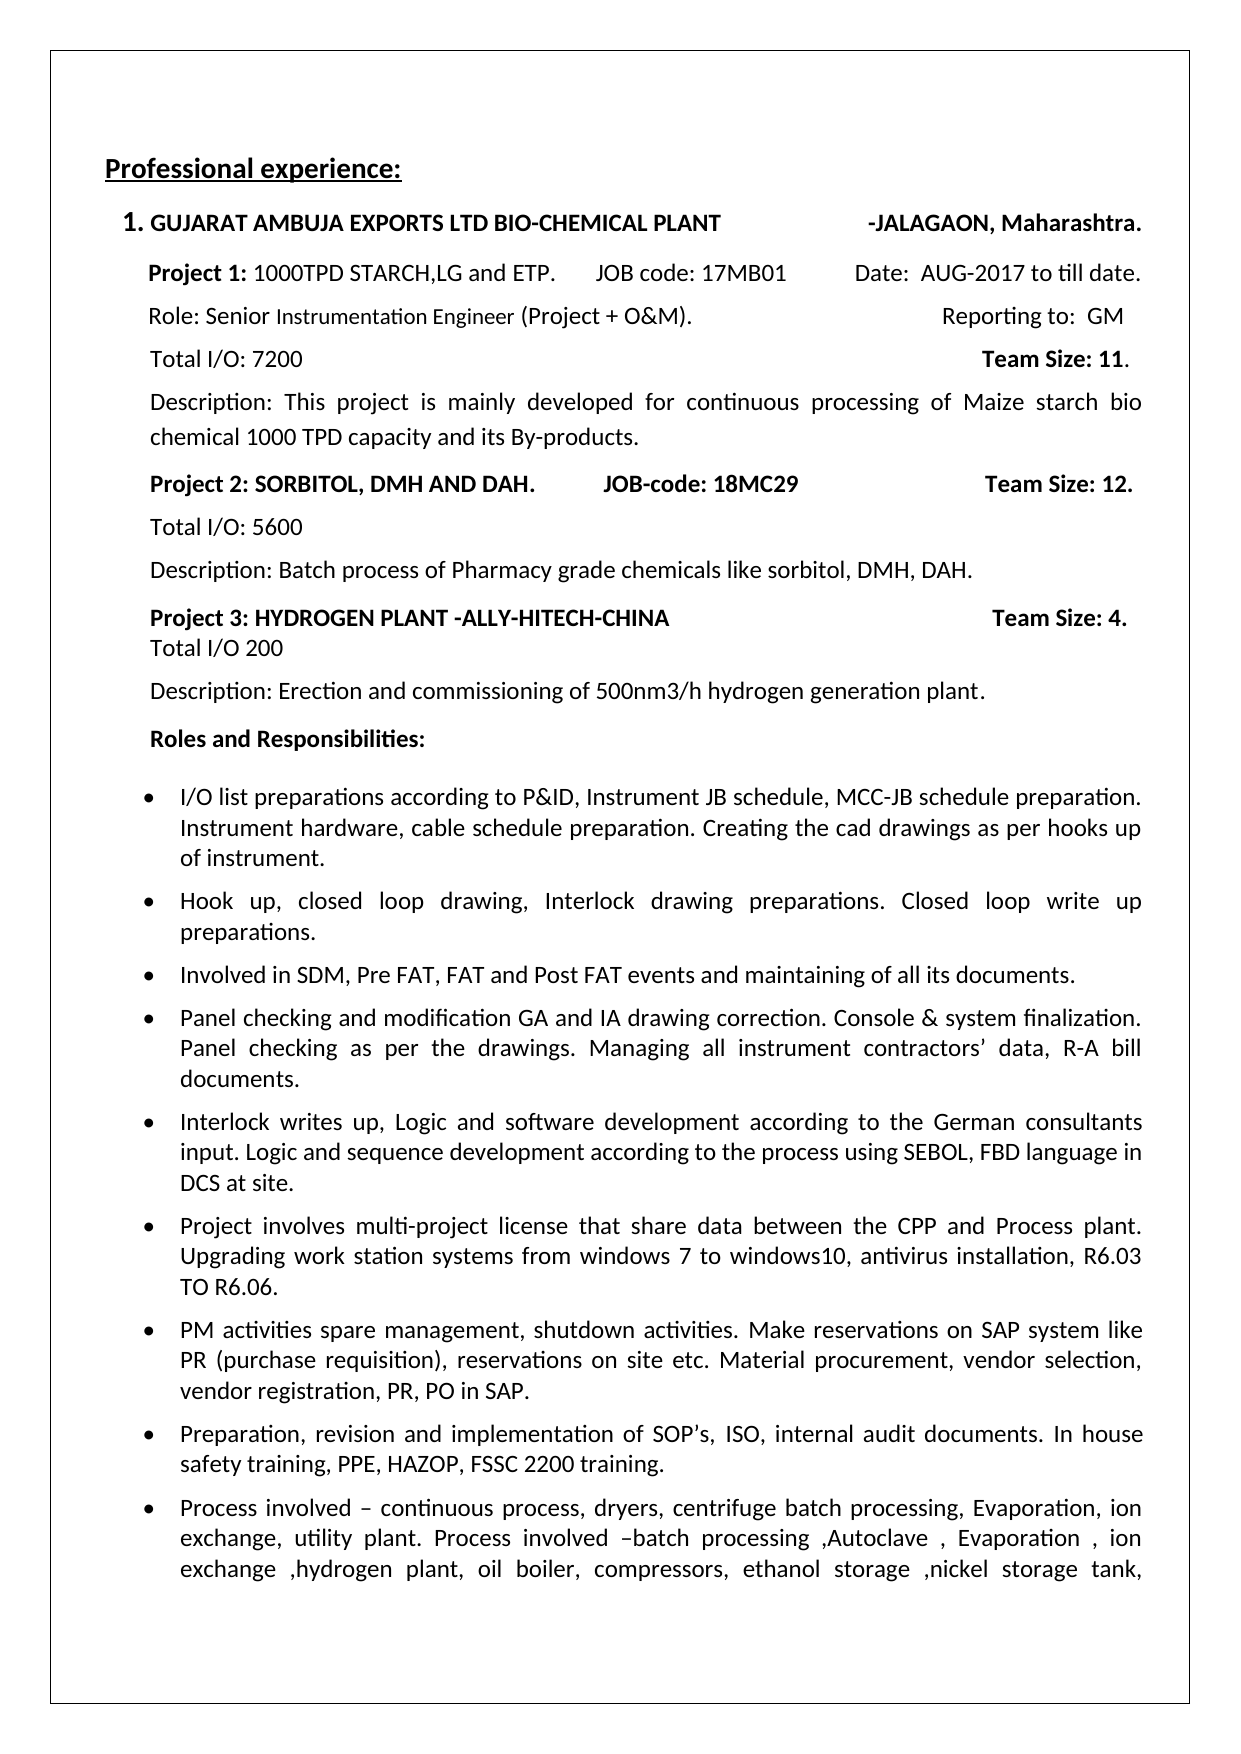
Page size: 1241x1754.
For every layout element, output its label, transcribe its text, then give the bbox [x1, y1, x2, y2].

text Description: Erection and commissioning of 500nm3/h hydrogen generation plant. [150, 676, 1144, 706]
text Professional experience: [105, 150, 1144, 186]
list I/O list preparations according to P&ID, Instrument JB schedule, MCC-JB schedule preparation. Instrument hardware, cable schedule preparation. Creating the cad drawings as per hooks up of instrument. [142, 781, 1144, 873]
text Total I/O: 7200 Team Size: 11. [150, 343, 1144, 373]
text Total I/O: 5600 [150, 511, 1144, 542]
list Hook up, closed loop drawing, Interlock drawing preparations. Closed loop write up preparations. [142, 885, 1144, 946]
list Preparation, revision and implementation of SOP’s, ISO, internal audit documents. In house safety training, PPE, HAZOP, FSSC 2200 training. [142, 1418, 1144, 1479]
text Description: Batch process of Pharmacy grade chemicals like sorbitol, DMH, DAH. [150, 554, 1144, 585]
list Project involves multi-project license that share data between the CPP and Process plant. Upgrading work station systems from windows 7 to windows10, antivirus installation, R6.03 TO R6.06. [142, 1210, 1144, 1302]
text Role: Senior Instrumentation Engineer (Project + O&M). Reporting to: GM [142, 300, 1144, 330]
text Project 1: 1000TPD STARCH,LG and ETP. JOB code: 17MB01 Date: AUG-2017 to till date. [142, 257, 1144, 287]
text Description: This project is mainly developed for continuous processing of Maize starch bio chemical 1000 TPD capacity and its By-products. [150, 386, 1144, 451]
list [142, 1492, 1144, 1583]
list Involved in SDM, Pre FAT, FAT and Post FAT events and maintaining of all its documents. [142, 959, 1144, 989]
list Panel checking and modification GA and IA drawing correction. Console & system finalization. Panel checking as per the drawings. Managing all instrument contractors’ data, R-A bill documents. [142, 1002, 1144, 1093]
list Interlock writes up, Logic and software development according to the German consultants input. Logic and sequence development according to the process using SEBOL, FBD language in DCS at site. [142, 1106, 1144, 1197]
text Project 2: SORBITOL, DMH AND DAH. JOB-code: 18MC29 Team Size: 12. [150, 468, 1144, 499]
list PM activities spare management, shutdown activities. Make reservations on SAP system like PR (purchase requisition), reservations on site etc. Material procurement, vendor selection, vendor registration, PR, PO in SAP. [142, 1314, 1144, 1406]
text Roles and Responsibilities: [150, 723, 1144, 753]
text 1. GUJARAT AMBUJA EXPORTS LTD BIO-CHEMICAL PLANT -JALAGAON, Maharashtra. [122, 203, 1144, 239]
text Project 3: HYDROGEN PLANT -ALLY-HITECH-CHINA Team Size: 4. Total I/O 200 [150, 602, 1144, 663]
